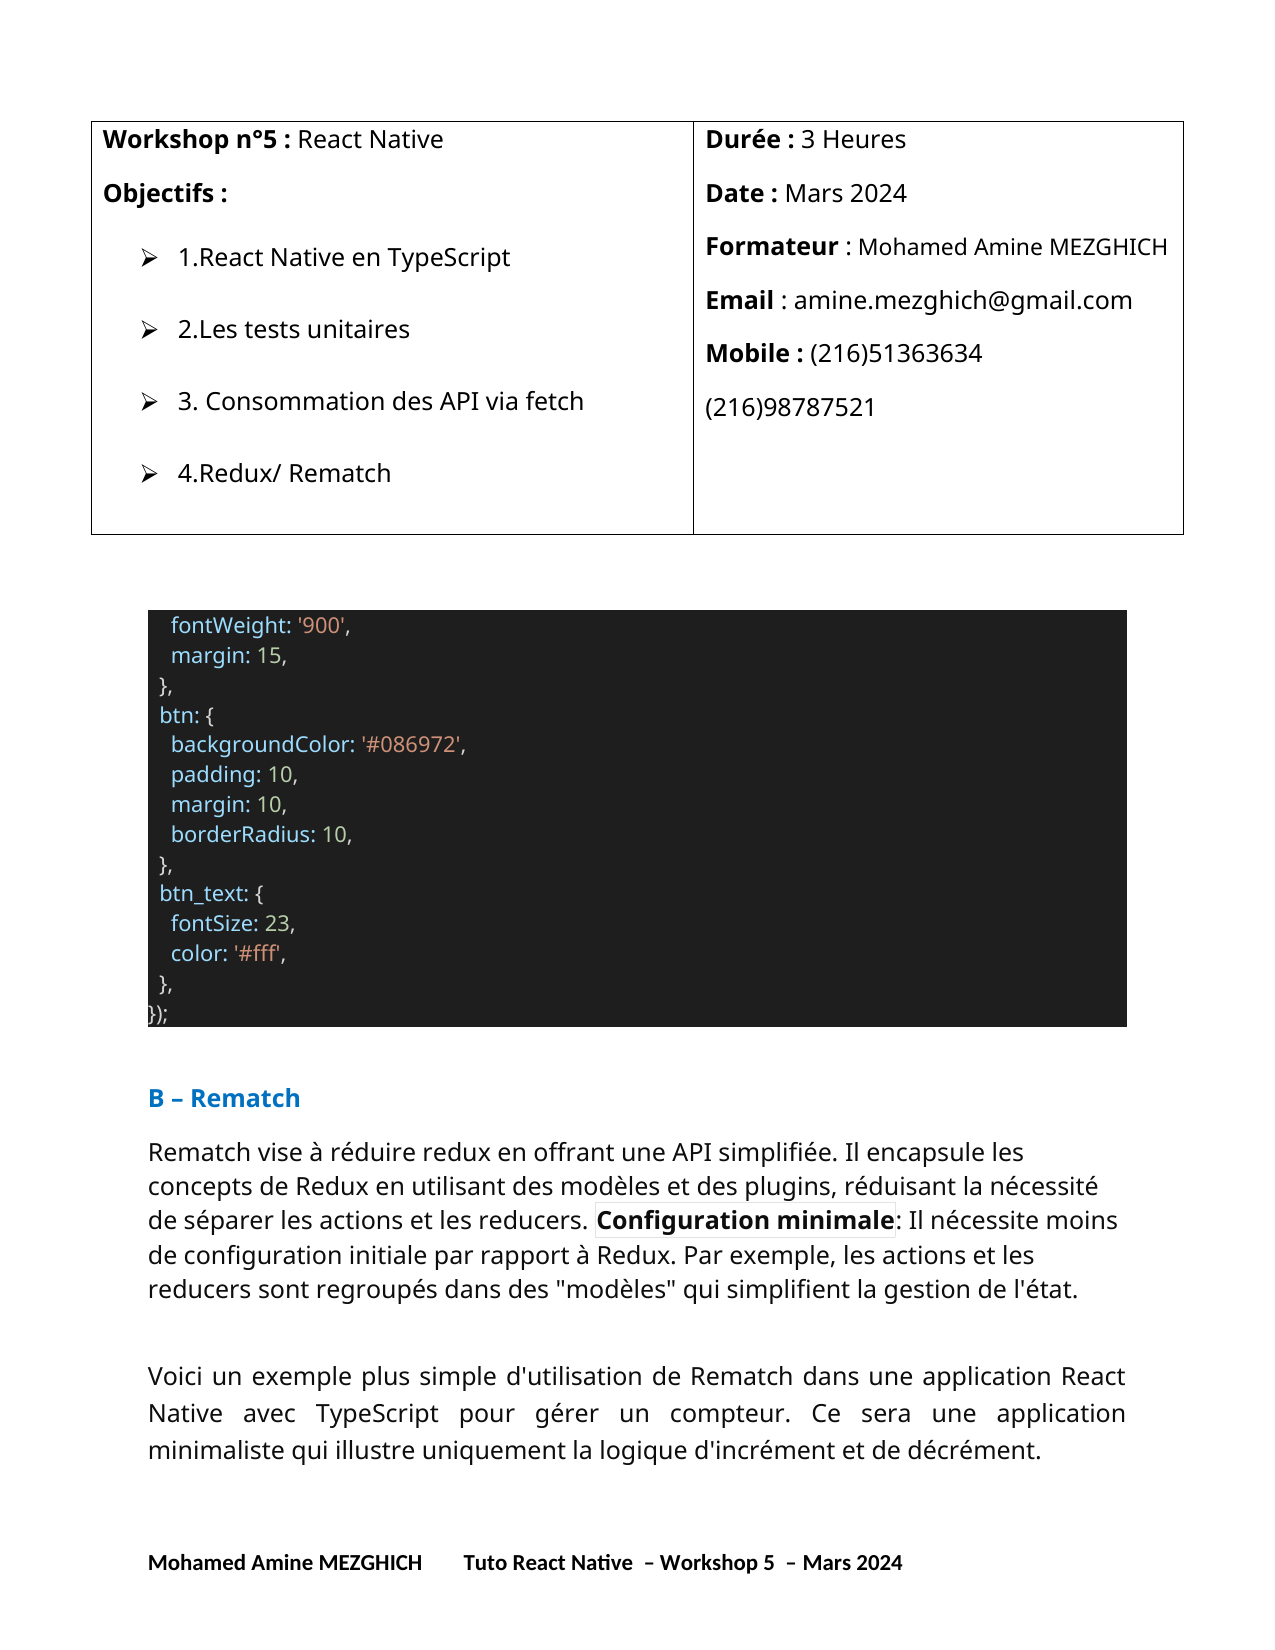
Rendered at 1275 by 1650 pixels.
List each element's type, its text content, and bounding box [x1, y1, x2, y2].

text Rematch vise à réduire redux en offrant une API simplifiée. Il encapsule les concepts de Redux en utilisant des modèles et des plugins, réduisant la nécessité de séparer les actions et les reducers. Configuration minimale: Il nécessite moins de configuration initiale par rapport à Redux. Par exemple, les actions et les reducers sont regroupés dans des "modèles" qui simplifient la gestion de l'état. [148, 1134, 1127, 1306]
text }, [148, 848, 1127, 878]
text fontSize: 23, [148, 908, 1127, 938]
text }, [148, 670, 1127, 699]
text borderRadius: 10, [148, 819, 1127, 848]
text btn: { [148, 699, 1127, 729]
text }); [148, 997, 1127, 1027]
text btn_text: { [148, 878, 1127, 908]
text margin: 10, [148, 789, 1127, 819]
text }, [148, 968, 1127, 997]
text B – Rematch [148, 1081, 1127, 1115]
text fontWeight: '900', [148, 610, 1127, 640]
text color: '#fff', [148, 938, 1127, 968]
text Voici un exemple plus simple d'utilisation de Rematch dans une application React Native avec TypeScript pour gérer un compteur. Ce sera une application minimaliste qui illustre uniquement la logique d'incrément et de décrément. [148, 1430, 1127, 1467]
text padding: 10, [148, 759, 1127, 789]
text margin: 15, [148, 640, 1127, 670]
text backgroundColor: '#086972', [148, 729, 1127, 759]
